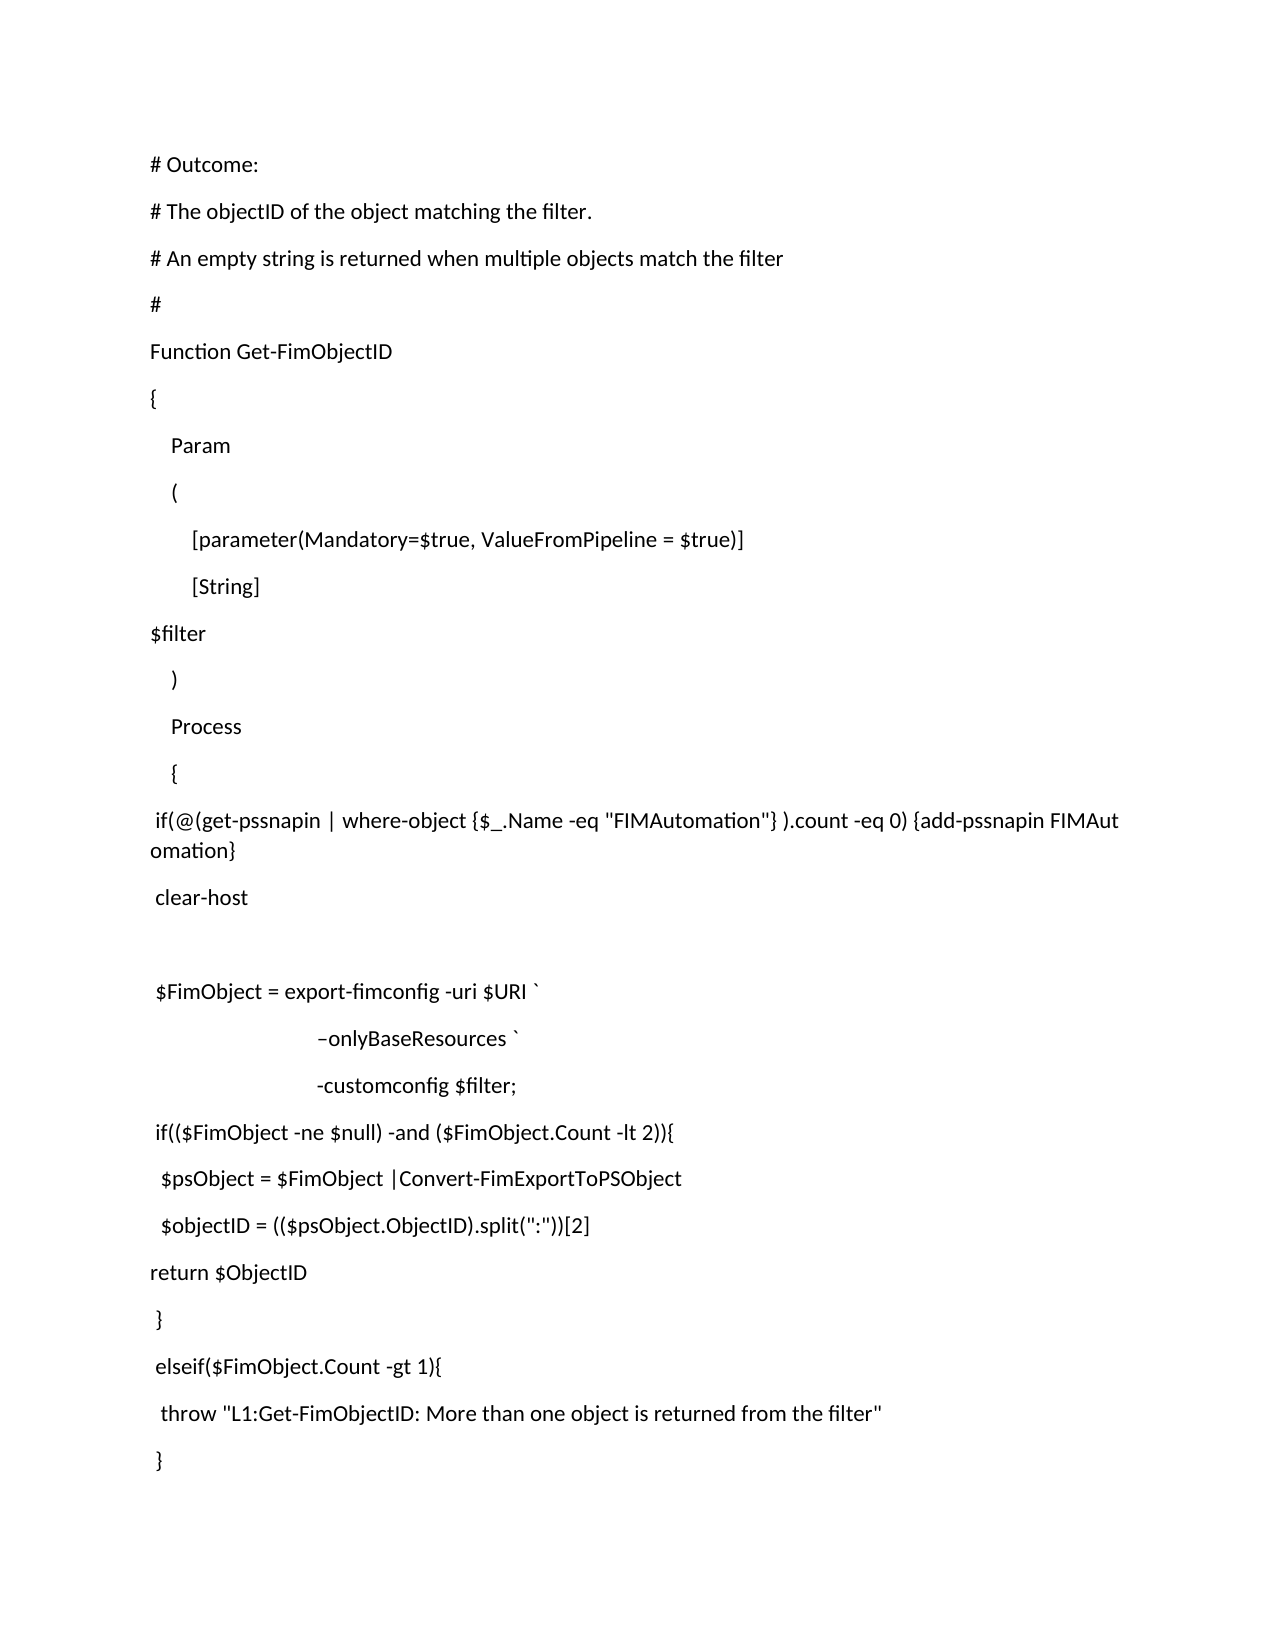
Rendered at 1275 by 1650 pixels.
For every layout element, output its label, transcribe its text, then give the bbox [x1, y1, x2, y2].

text # The objectID of the object matching the filter. [150, 197, 1125, 225]
text if(@(get-pssnapin | where-object {$_.Name -eq "FIMAutomation"} ).count -eq 0) {add-pssnapin FIMAutomation} [150, 806, 1125, 864]
text { [150, 384, 1125, 412]
text Param [150, 431, 1125, 459]
text ) [150, 666, 1125, 694]
text $psObject = $FimObject |Convert-FimExportToPSObject [150, 1164, 1125, 1193]
text elseif($FimObject.Count -gt 1){ [150, 1352, 1125, 1380]
text Process [150, 712, 1125, 741]
text return $ObjectID [150, 1258, 1125, 1286]
text ( [150, 478, 1125, 506]
text $filter [150, 619, 1125, 647]
text [String] [150, 572, 1125, 600]
text $objectID = (($psObject.ObjectID).split(":"))[2] [150, 1211, 1125, 1239]
text # Outcome: [150, 150, 1125, 178]
text -customconfig $filter; [150, 1071, 1125, 1099]
text $FimObject = export-fimconfig -uri $URI ` [150, 977, 1125, 1005]
text } [150, 1305, 1125, 1333]
text throw "L1:Get-FimObjectID: More than one object is returned from the filter" [150, 1399, 1125, 1427]
text { [150, 759, 1125, 787]
text clear-host [150, 883, 1125, 911]
text # An empty string is returned when multiple objects match the filter [150, 244, 1125, 272]
text Function Get-FimObjectID [150, 337, 1125, 366]
text # [150, 291, 1125, 319]
text –onlyBaseResources ` [150, 1024, 1125, 1052]
text if(($FimObject -ne $null) -and ($FimObject.Count -lt 2)){ [150, 1118, 1125, 1146]
text [parameter(Mandatory=$true, ValueFromPipeline = $true)] [150, 525, 1125, 553]
text } [150, 1446, 1125, 1474]
